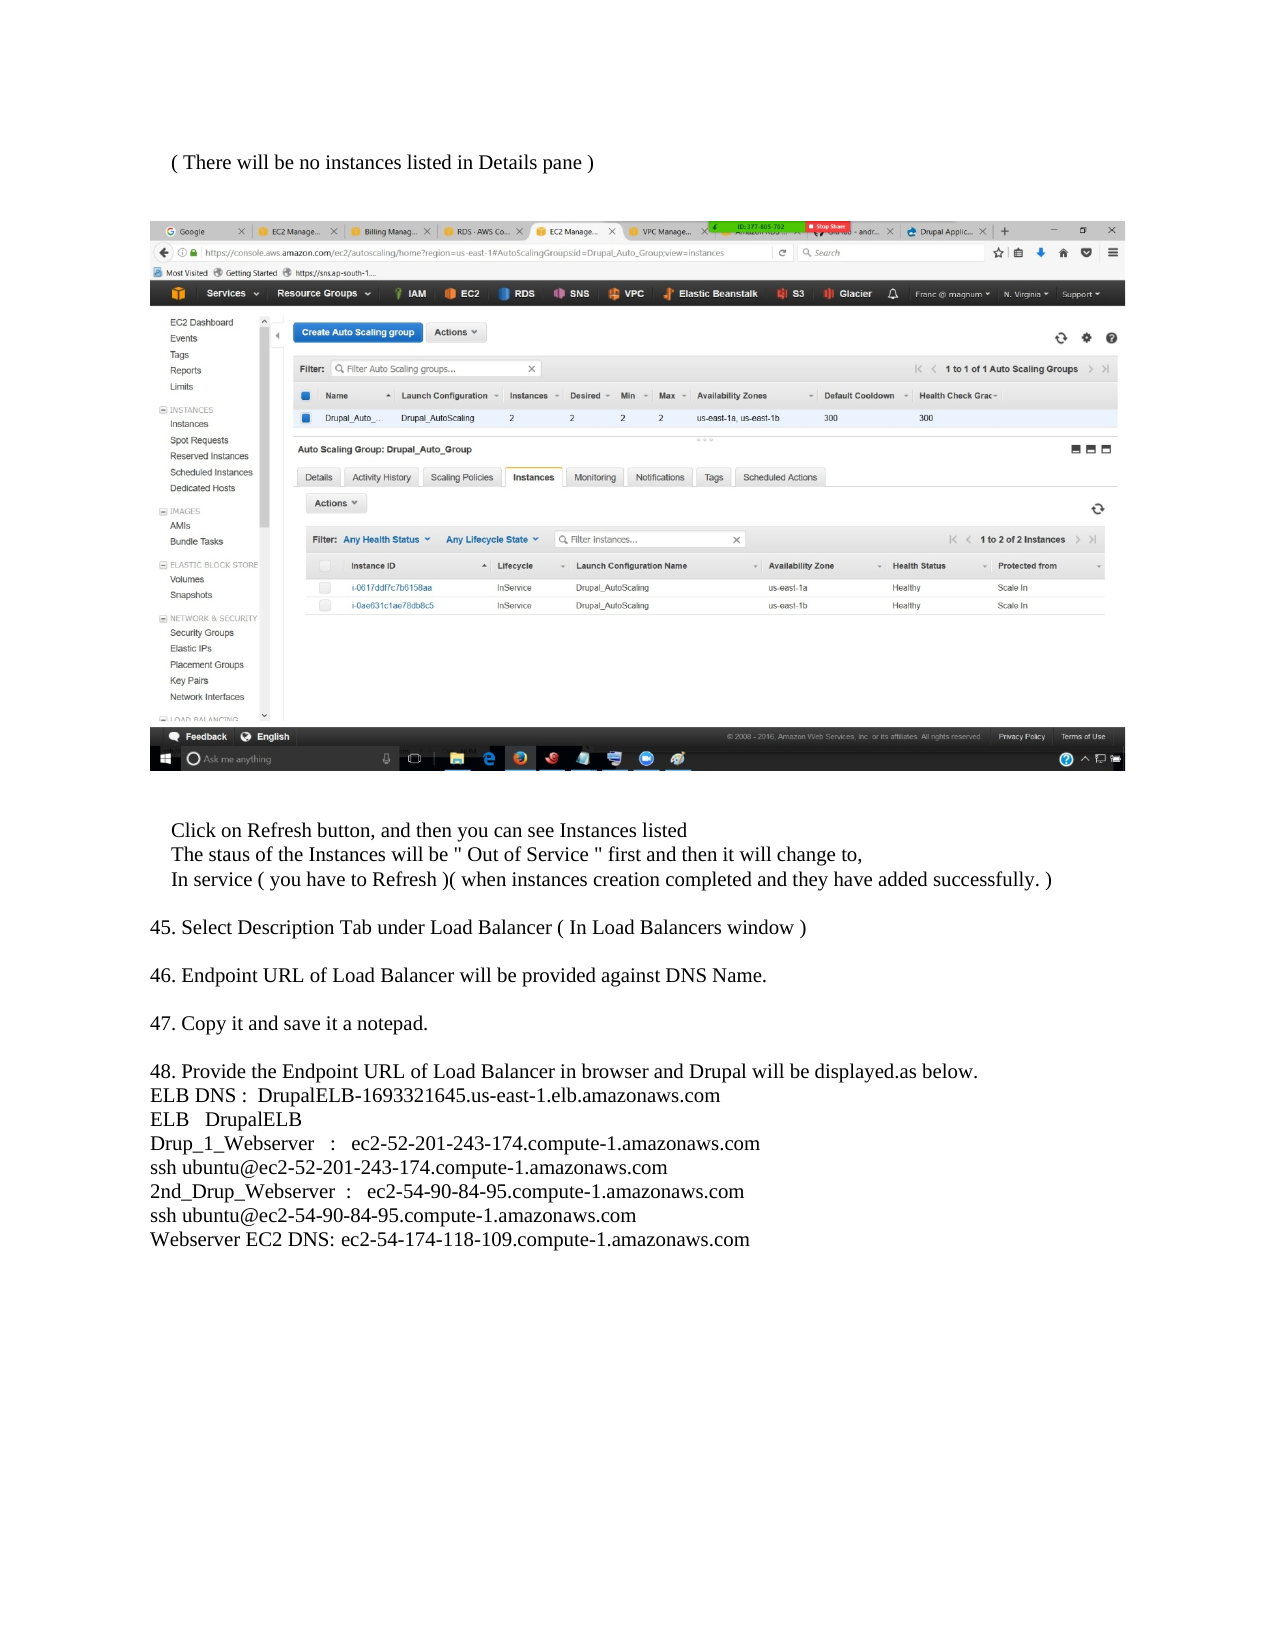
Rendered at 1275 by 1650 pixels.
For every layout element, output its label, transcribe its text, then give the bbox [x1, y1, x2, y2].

text ELB DNS : DrupalELB-1693321645.us-east-1.elb.amazonaws.com [150, 1083, 1125, 1107]
text 2nd_Drup_Webserver : ec2-54-90-84-95.compute-1.amazonaws.com [150, 1179, 1125, 1203]
text 45. Select Description Tab under Load Balancer ( In Load Balancers window ) [150, 914, 1125, 939]
text 48. Provide the Endpoint URL of Load Balancer in browser and Drupal will be displayed.as below. [150, 1059, 1125, 1083]
text Click on Refresh button, and then you can see Instances listed [150, 818, 1125, 842]
text ELB DrupalELB [150, 1107, 1125, 1131]
text 46. Endpoint URL of Load Balancer will be provided against DNS Name. [150, 963, 1125, 987]
text ssh ubuntu@ec2-54-90-84-95.compute-1.amazonaws.com [150, 1203, 1125, 1227]
text In service ( you have to Refresh )( when instances creation completed and they have added successfully. ) [150, 866, 1125, 891]
text 47. Copy it and save it a notepad. [150, 1011, 1125, 1035]
text Drup_1_Webserver : ec2-52-201-243-174.compute-1.amazonaws.com [150, 1131, 1125, 1155]
text Webserver EC2 DNS: ec2-54-174-118-109.compute-1.amazonaws.com [150, 1227, 1125, 1251]
text The staus of the Instances will be " Out of Service " first and then it will change to, [150, 842, 1125, 866]
picture [150, 221, 1125, 771]
text ssh ubuntu@ec2-52-201-243-174.compute-1.amazonaws.com [150, 1155, 1125, 1179]
text ( There will be no instances listed in Details pane ) [150, 150, 1125, 174]
